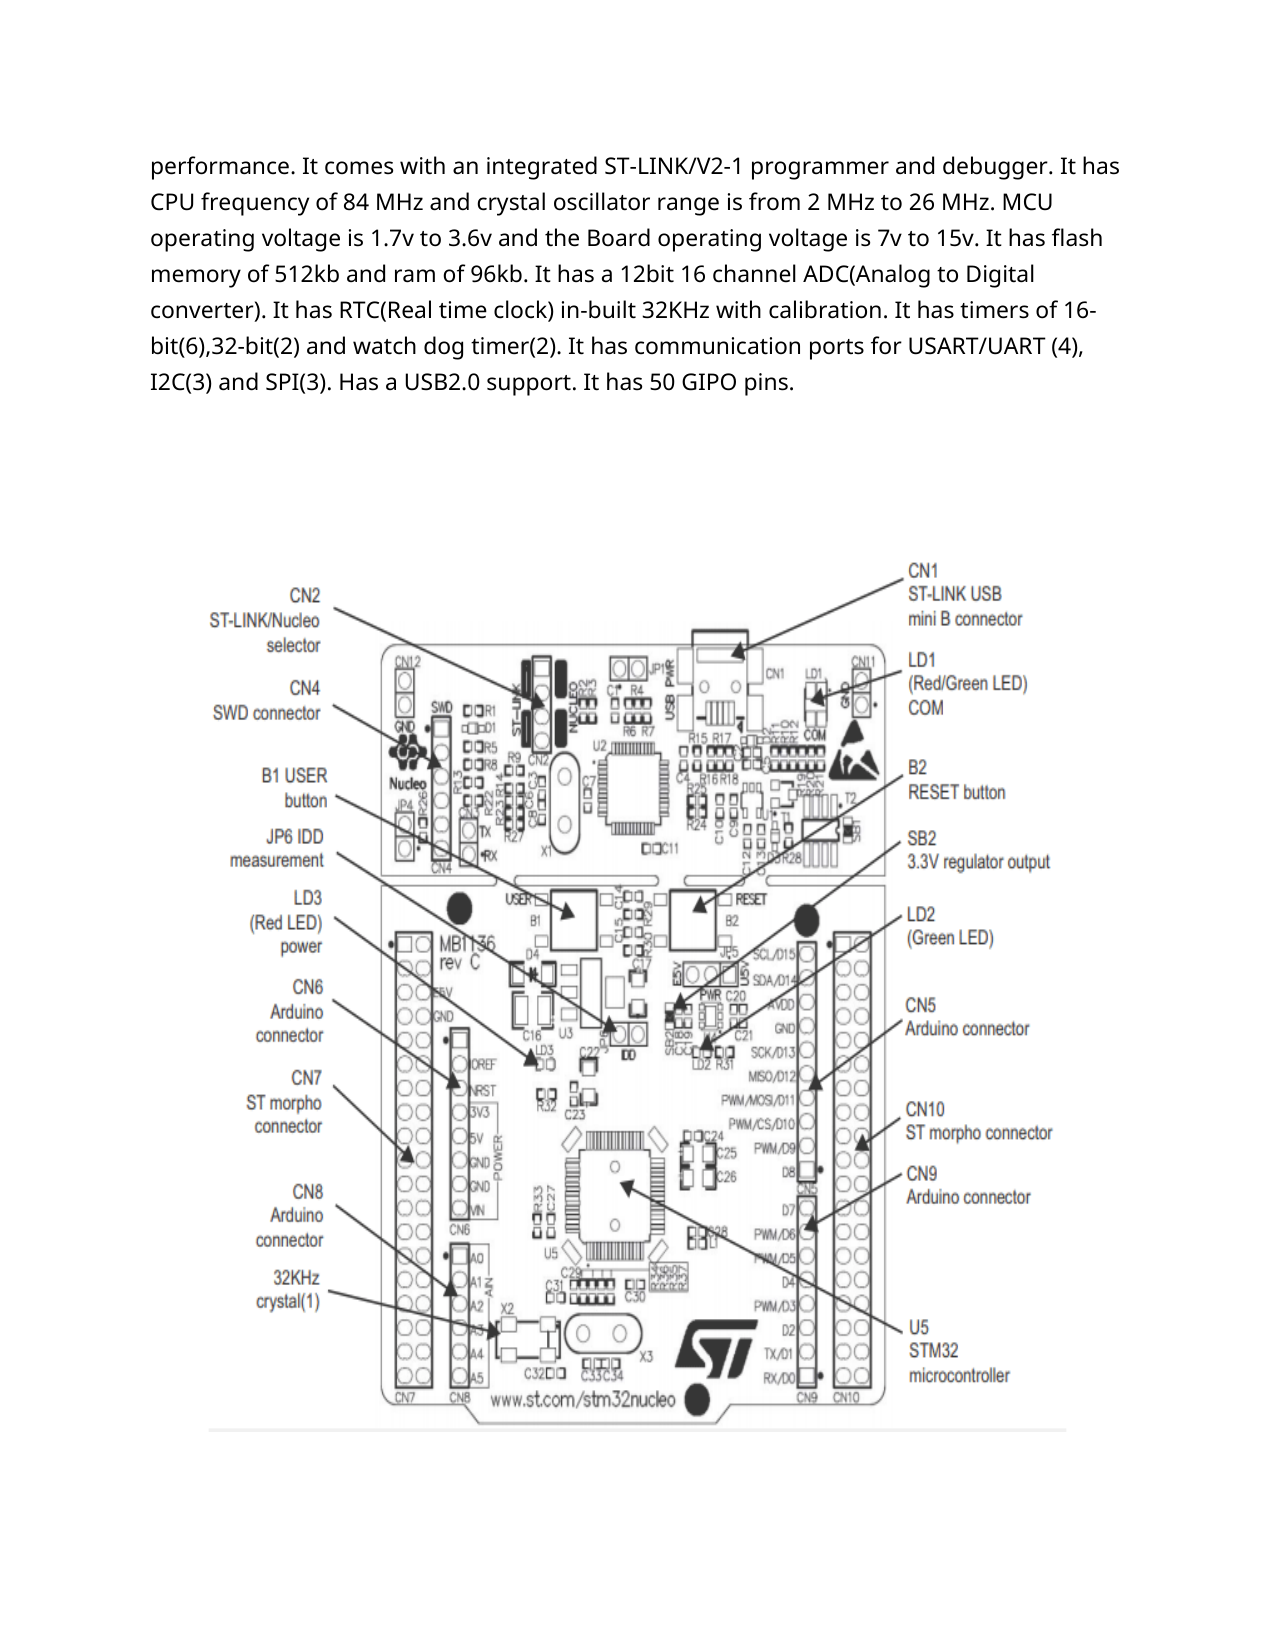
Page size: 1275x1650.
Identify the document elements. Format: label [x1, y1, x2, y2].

picture [208, 536, 1067, 1432]
text [150, 150, 1125, 397]
